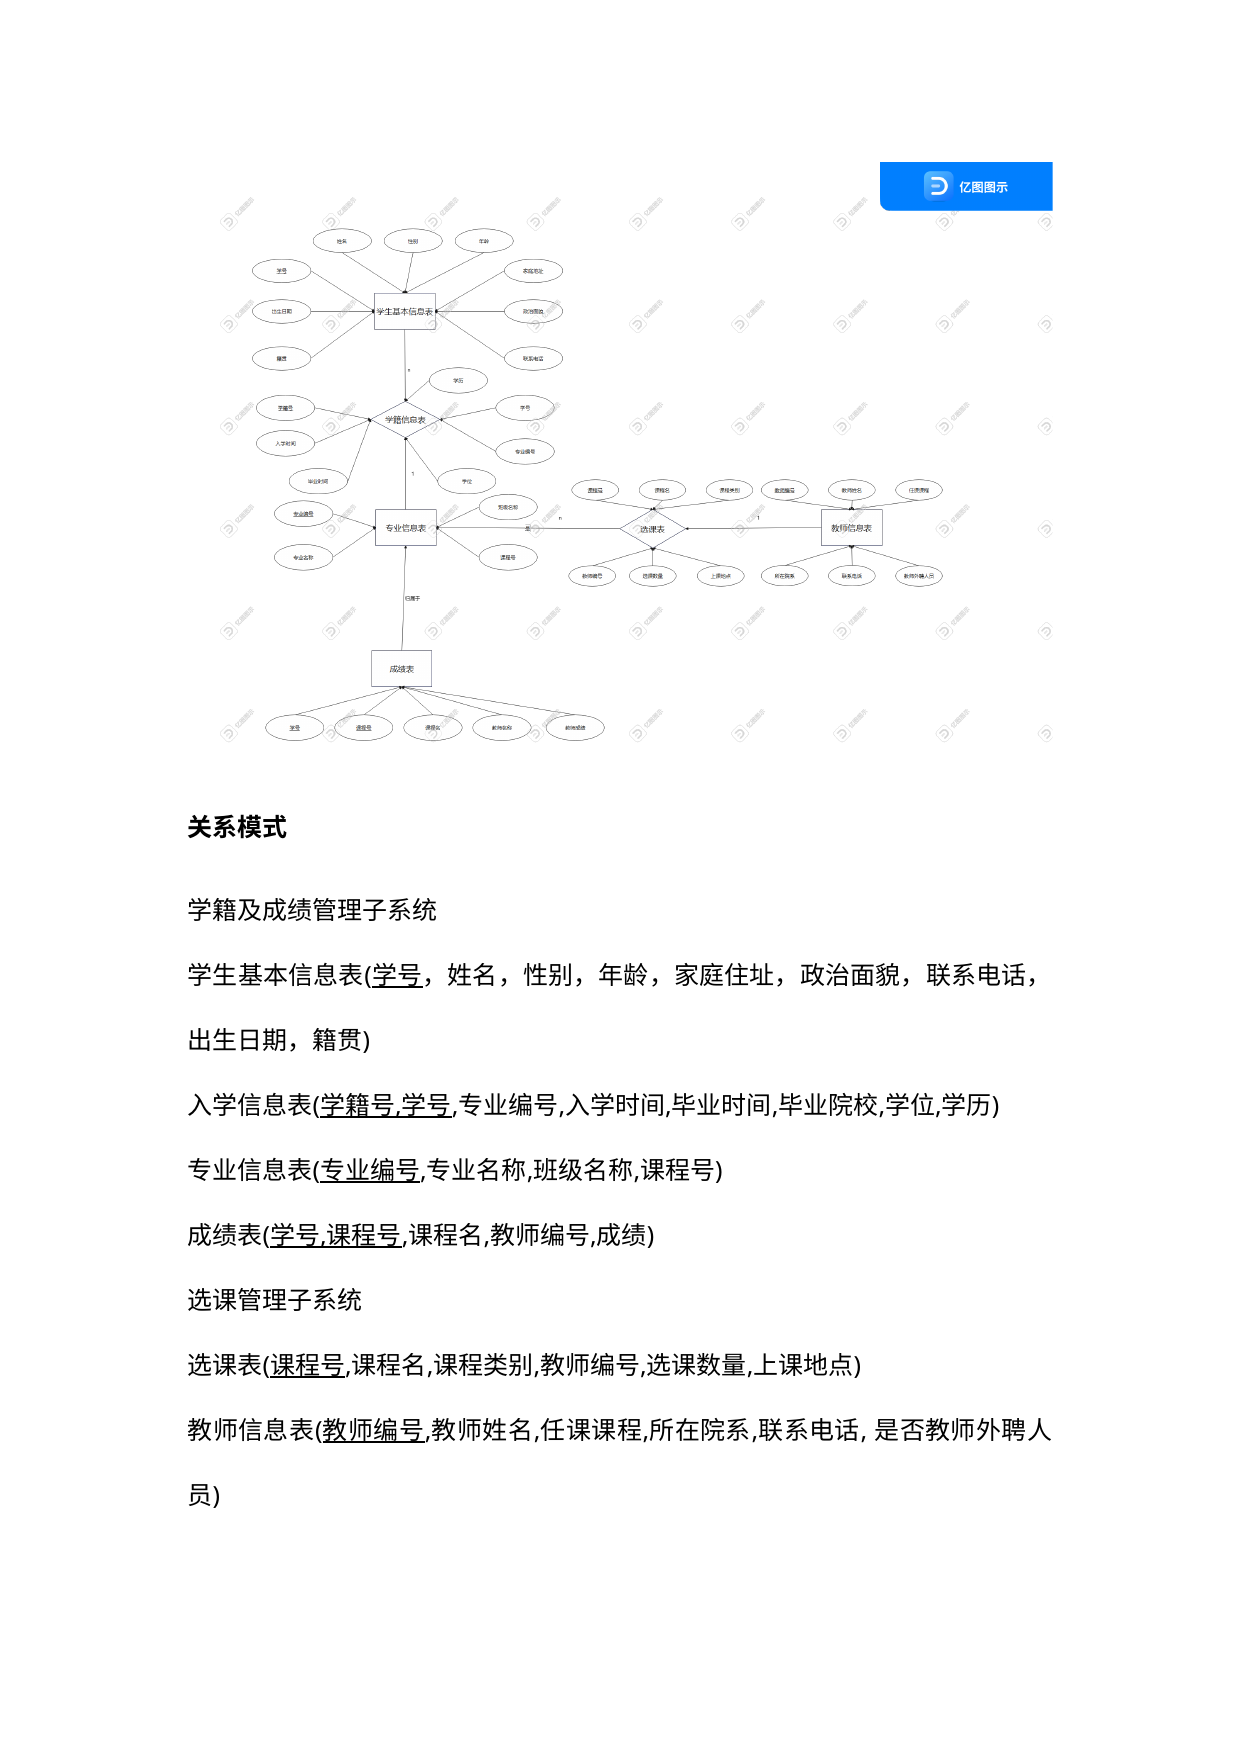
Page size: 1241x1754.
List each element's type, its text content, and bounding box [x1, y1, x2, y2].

text 教师信息表(教师编号,教师姓名,任课课程,所在院系,联系电话, 是否教师外聘人员) [187, 1396, 1053, 1526]
text 成绩表(学号,课程号,课程名,教师编号,成绩) [187, 1201, 1053, 1266]
text 关系模式 [187, 793, 1053, 858]
text 选课表(课程号,课程名,课程类别,教师编号,选课数量,上课地点) [187, 1331, 1053, 1396]
text 选课管理子系统 [187, 1266, 1053, 1331]
text 学生基本信息表(学号，姓名，性别，年龄，家庭住址，政治面貌，联系电话，出生日期，籍贯) [187, 941, 1053, 1071]
picture [187, 162, 1053, 774]
text 入学信息表(学籍号,学号,专业编号,入学时间,毕业时间,毕业院校,学位,学历) [187, 1071, 1053, 1136]
text 学籍及成绩管理子系统 [187, 876, 1053, 941]
text 专业信息表(专业编号,专业名称,班级名称,课程号) [187, 1136, 1053, 1201]
